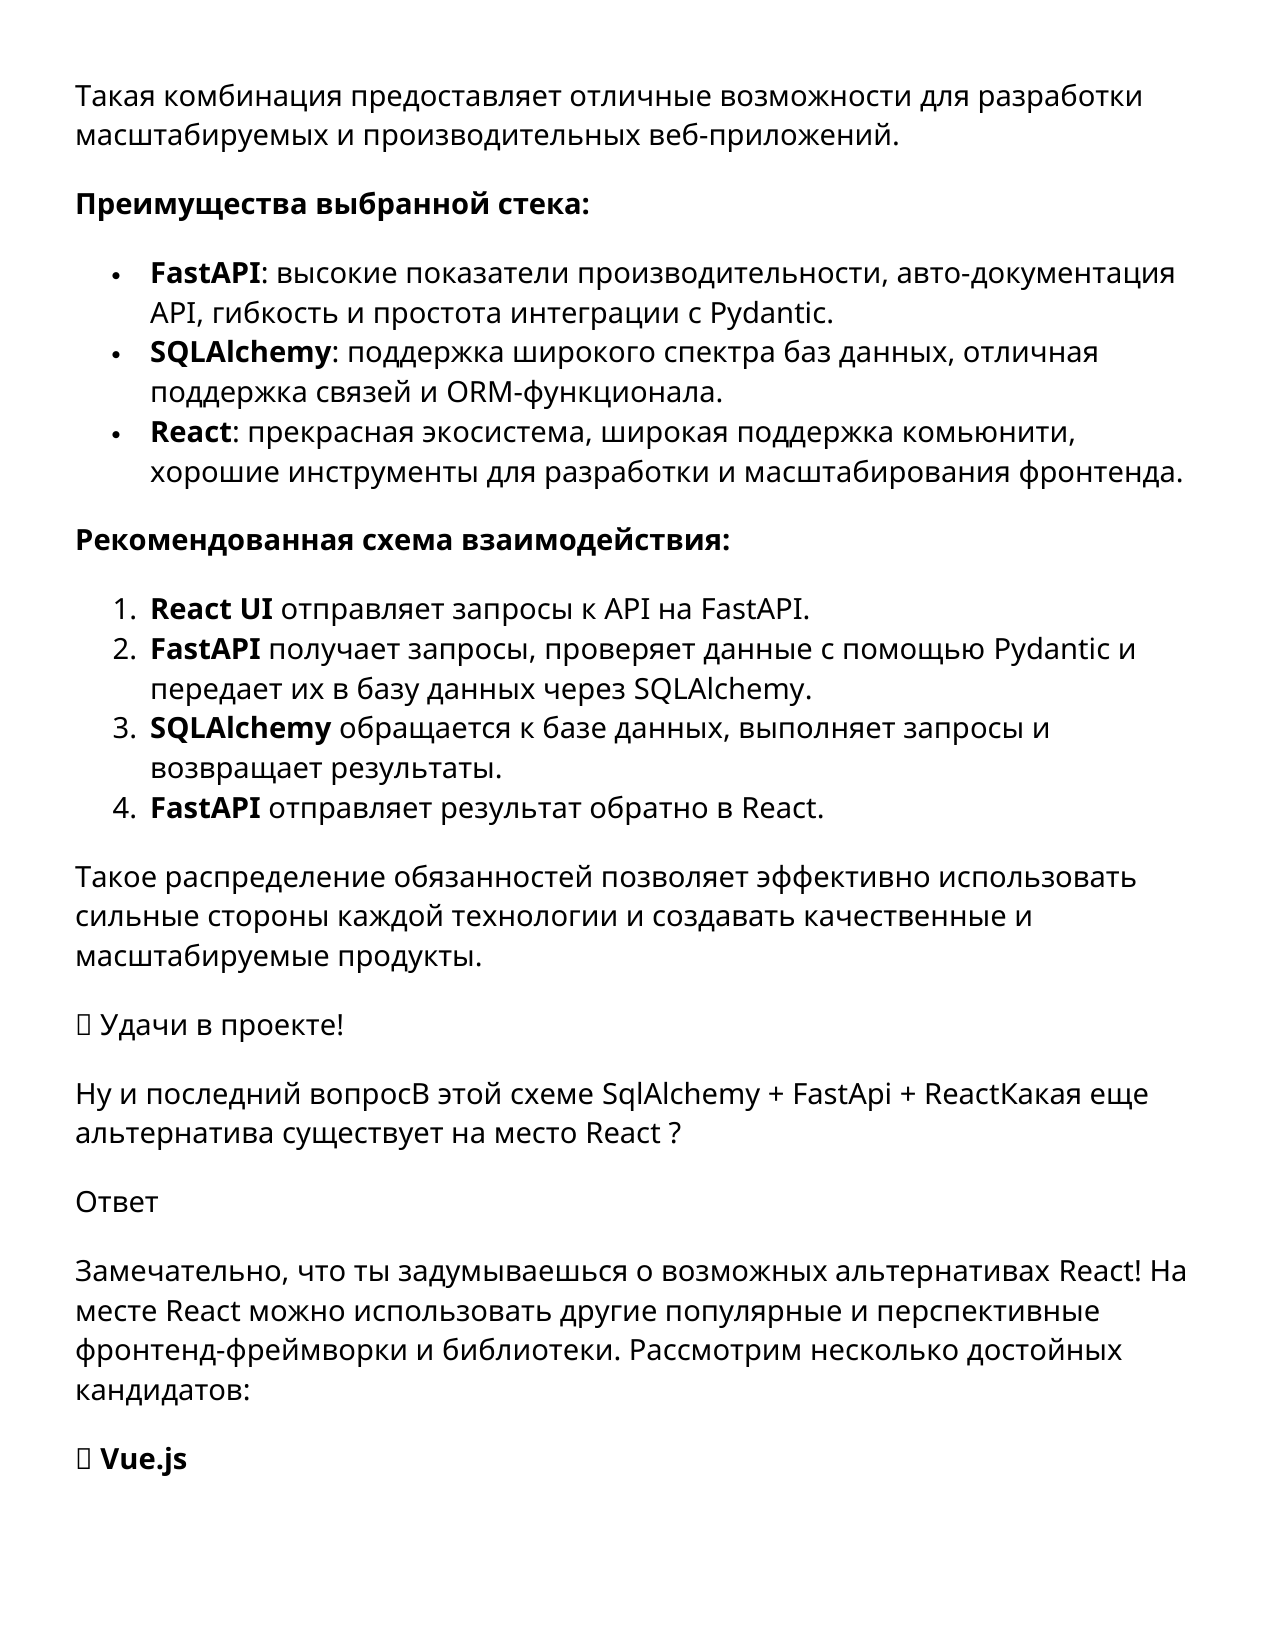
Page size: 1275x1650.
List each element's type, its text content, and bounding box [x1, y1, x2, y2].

list FastAPI получает запросы, проверяет данные с помощью Pydantic и передает их в базу данных через SQLAlchemy. [112, 628, 1200, 708]
text Такое распределение обязанностей позволяет эффективно использовать сильные стороны каждой технологии и создавать качественные и масштабируемые продукты. [75, 856, 1200, 975]
list React UI отправляет запросы к API на FastAPI. [112, 588, 1200, 628]
text Рекомендованная схема взаимодействия: [75, 520, 1200, 559]
list FastAPI отправляет результат обратно в React. [112, 787, 1200, 827]
text Ну и последний вопросВ этой схеме SqlAlchemy + FastApi + ReactКакая еще альтернатива существует на место React ? [75, 1073, 1200, 1152]
text Преимущества выбранной стека: [75, 183, 1200, 223]
text ✨ Удачи в проекте! [75, 1004, 1200, 1044]
text Такая комбинация предоставляет отличные возможности для разработки масштабируемых и производительных веб-приложений. [75, 75, 1200, 154]
text 📌 Vue.js [75, 1438, 1200, 1478]
text Ответ [75, 1181, 1200, 1221]
list SQLAlchemy обращается к базе данных, выполняет запросы и возвращает результаты. [112, 708, 1200, 787]
list FastAPI: высокие показатели производительности, авто-документация API, гибкость и простота интеграции с Pydantic. [112, 252, 1200, 332]
list SQLAlchemy: поддержка широкого спектра баз данных, отличная поддержка связей и ORM-функционала. [112, 332, 1200, 411]
list React: прекрасная экосистема, широкая поддержка комьюнити, хорошие инструменты для разработки и масштабирования фронтенда. [112, 411, 1200, 491]
text Замечательно, что ты задумываешься о возможных альтернативах React! На месте React можно использовать другие популярные и перспективные фронтенд-фреймворки и библиотеки. Рассмотрим несколько достойных кандидатов: [75, 1250, 1200, 1409]
